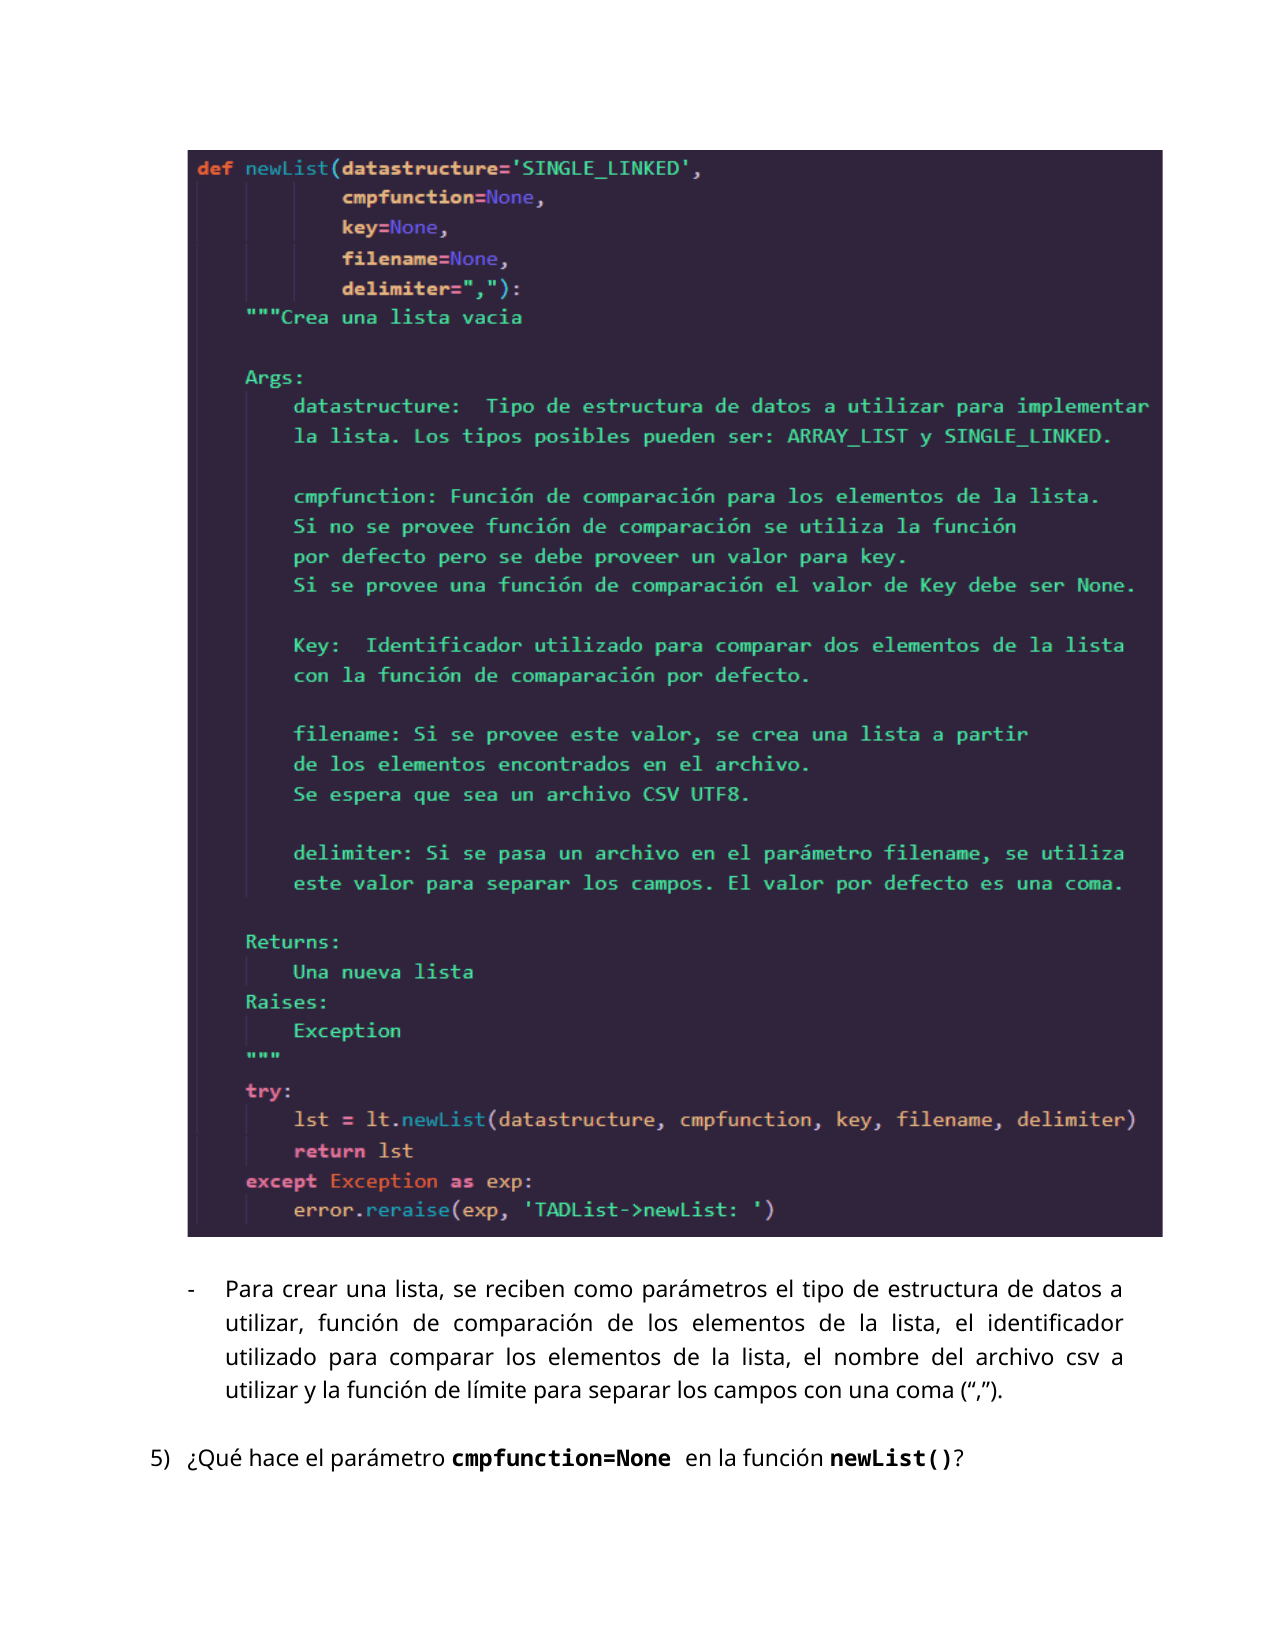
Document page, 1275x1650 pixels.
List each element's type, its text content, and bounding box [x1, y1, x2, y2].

picture [187, 150, 1163, 1237]
list ¿Qué hace el parámetro cmpfunction=None en la función newList()? [150, 1442, 1125, 1473]
list Para crear una lista, se reciben como parámetros el tipo de estructura de datos a utilizar, función de comparación de los elementos de la lista, el identificador utilizado para comparar los elementos de la lista, el nombre del archivo csv a utilizar y la función de límite para separar los campos con una coma (“,”). [187, 1273, 1125, 1405]
